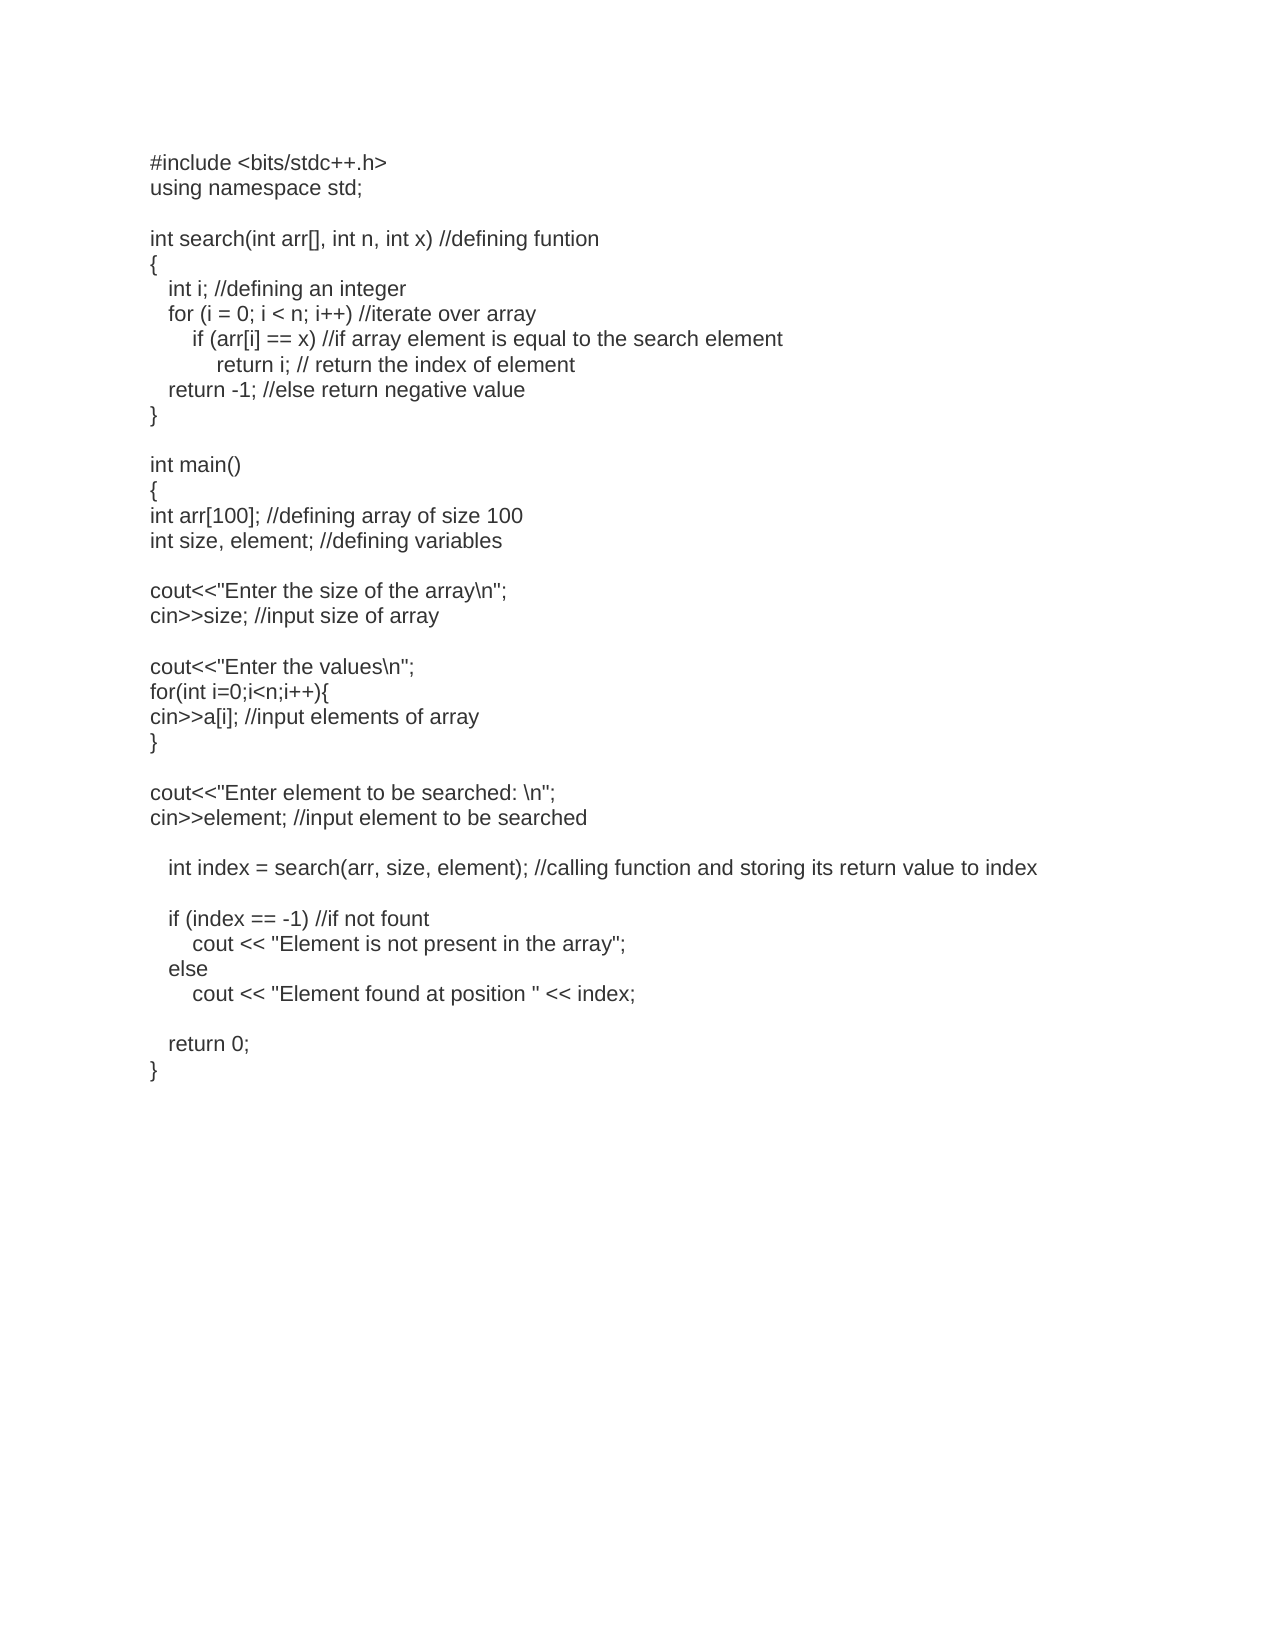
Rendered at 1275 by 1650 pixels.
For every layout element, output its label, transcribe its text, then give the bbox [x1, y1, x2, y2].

text int index = search(arr, size, element); //calling function and storing its return value to index if (index == -1) //if not fount cout << "Element is not present in the array"; else cout << "Element found at position " << index; [150, 855, 1125, 1006]
text int search(int arr[], int n, int x) //defining funtion { int i; //defining an integer for (i = 0; i < n; i++) //iterate over array if (arr[i] == x) //if array element is equal to the search element return i; // return the index of element return -1; //else return negative value } [150, 225, 1125, 427]
text cout<<"Enter the size of the array\n"; cin>>size; //input size of array cout<<"Enter the values\n"; for(int i=0;i<n;i++){ cin>>a[i]; //input elements of array } cout<<"Enter element to be searched: \n"; cin>>element; //input element to be searched [150, 578, 1125, 830]
text int main() { int arr[100]; //defining array of size 100 int size, element; //defining variables [150, 452, 1125, 553]
text return 0; } [150, 1031, 1125, 1082]
text #include <bits/stdc++.h> using namespace std; [150, 150, 1125, 200]
